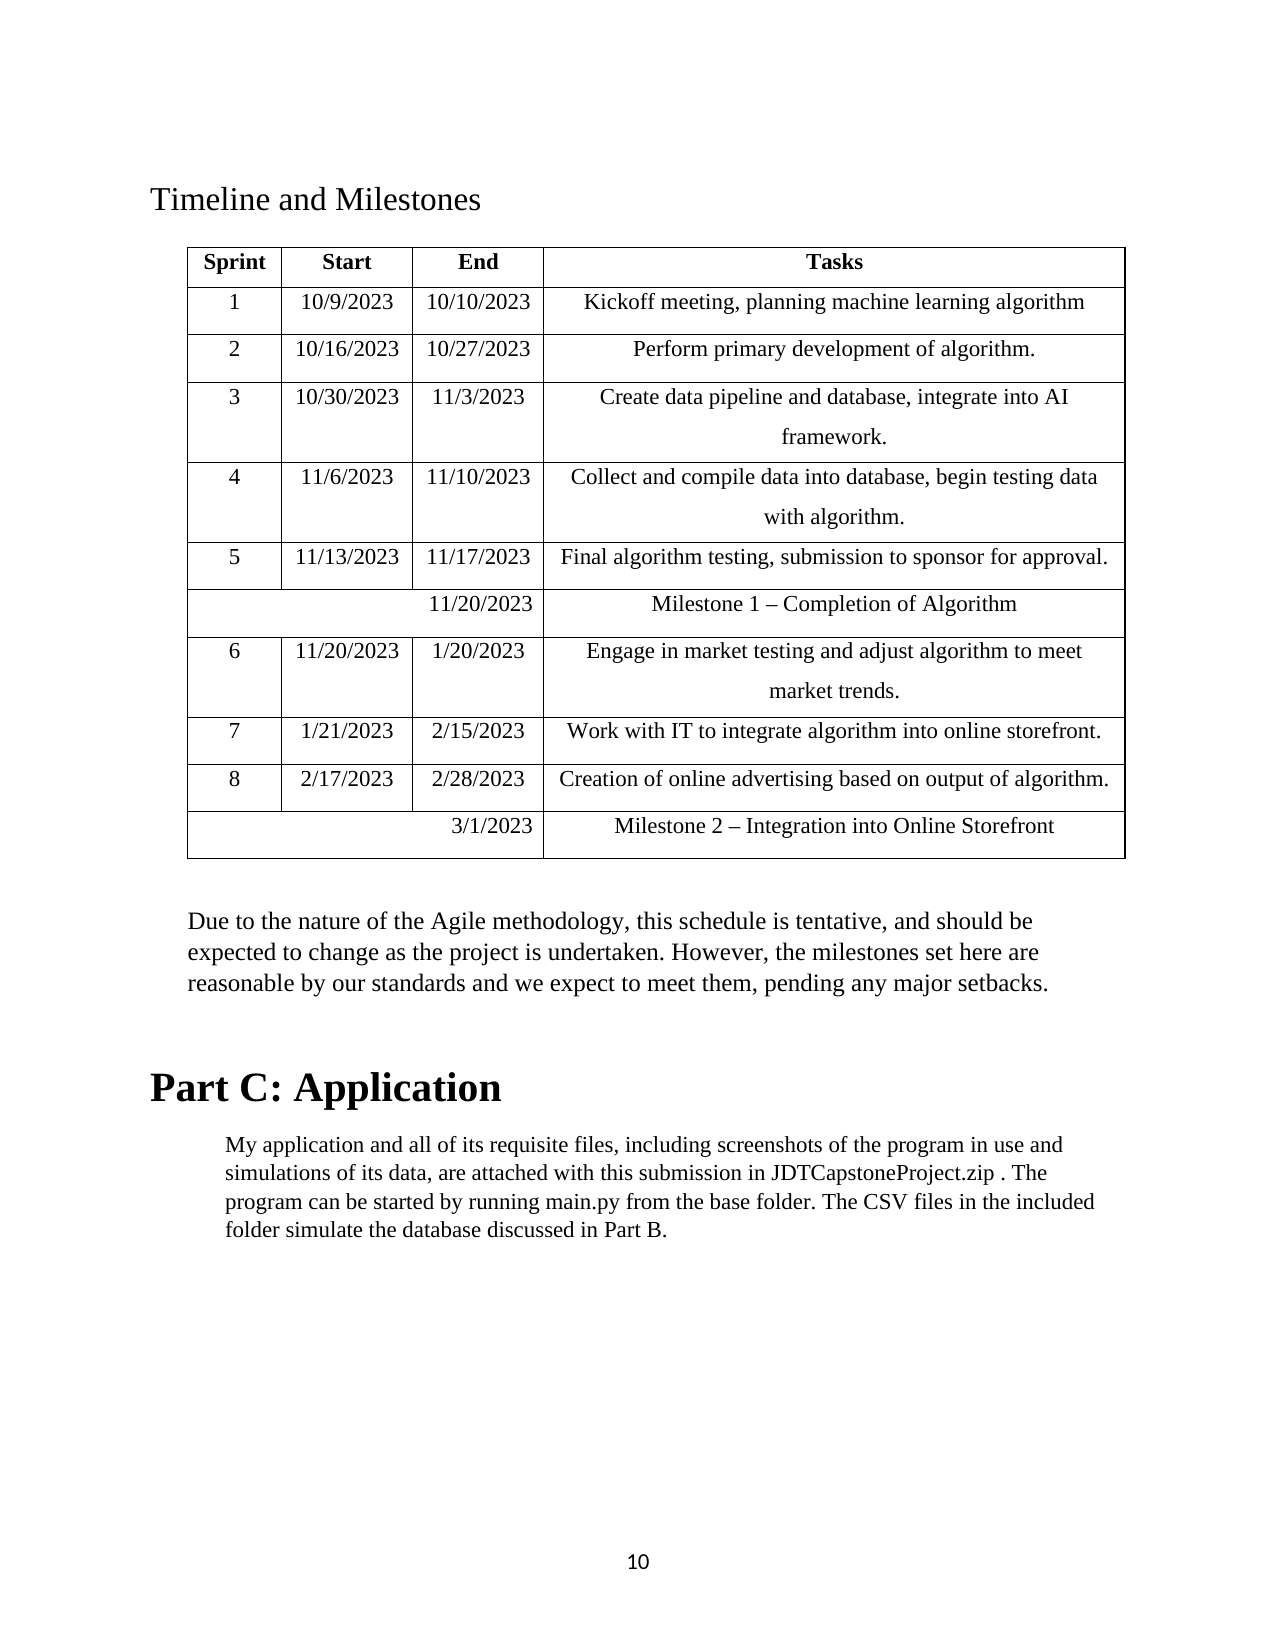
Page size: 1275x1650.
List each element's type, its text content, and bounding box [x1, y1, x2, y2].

table_cell 1 [188, 288, 281, 334]
table_cell Milestone 2 – Integration into Online Storefront [544, 812, 1124, 858]
table_cell Perform primary development of algorithm. [544, 335, 1124, 382]
table_cell 7 [188, 718, 281, 764]
table_cell 11/3/2023 [413, 383, 543, 462]
table_cell 11/20/2023 [282, 638, 412, 717]
table_cell Kickoff meeting, planning machine learning algorithm [544, 288, 1124, 334]
text Due to the nature of the Agile methodology, this schedule is tentative, and should be expected to change as the project is undertaken. However, the milestones set here are reasonable by our standards and we expect to meet them, pending any major setbacks. [187, 906, 1125, 997]
table_cell 11/13/2023 [282, 543, 412, 589]
text Part C: Application [150, 1063, 1125, 1111]
table_cell Final algorithm testing, submission to sponsor for approval. [544, 543, 1124, 589]
table_cell Milestone 1 – Completion of Algorithm [544, 590, 1124, 637]
subtitle Timeline and Milestones [150, 179, 1125, 217]
table_cell Engage in market testing and adjust algorithm to meet market trends. [544, 638, 1124, 717]
table_cell 6 [188, 638, 281, 717]
table_cell 11/10/2023 [413, 463, 543, 542]
table_cell 2 [188, 335, 281, 382]
table_cell Creation of online advertising based on output of algorithm. [544, 765, 1124, 811]
table_cell 10/30/2023 [282, 383, 412, 462]
table_cell 3/1/2023 [188, 812, 543, 858]
table_cell 8 [188, 765, 281, 811]
table_cell 11/20/2023 [188, 590, 543, 637]
table_cell 10/10/2023 [413, 288, 543, 334]
table_cell Work with IT to integrate algorithm into online storefront. [544, 718, 1124, 764]
table_cell Collect and compile data into database, begin testing data with algorithm. [544, 463, 1124, 542]
table_cell 10/9/2023 [282, 288, 412, 334]
table_header Start [282, 248, 412, 287]
table_cell 1/21/2023 [282, 718, 412, 764]
table_cell 11/6/2023 [282, 463, 412, 542]
table_cell 3 [188, 383, 281, 462]
table_header Sprint [188, 248, 281, 287]
table_cell 1/20/2023 [413, 638, 543, 717]
table_cell 10/16/2023 [282, 335, 412, 382]
table_header End [413, 248, 543, 287]
table_header Tasks [544, 248, 1124, 287]
table_cell 10/27/2023 [413, 335, 543, 382]
table_cell 11/17/2023 [413, 543, 543, 589]
table_cell 2/28/2023 [413, 765, 543, 811]
list My application and all of its requisite files, including screenshots of the program in use and simulations of its data, are attached with this submission in JDTCapstoneProject.zip . The program can be started by running main.py from the base folder. The CSV files in the included folder simulate the database discussed in Part B. [225, 1131, 1125, 1243]
table_cell Create data pipeline and database, integrate into AI framework. [544, 383, 1124, 462]
table_cell 2/17/2023 [282, 765, 412, 811]
table_cell 2/15/2023 [413, 718, 543, 764]
table_cell 5 [188, 543, 281, 589]
table_cell 4 [188, 463, 281, 542]
